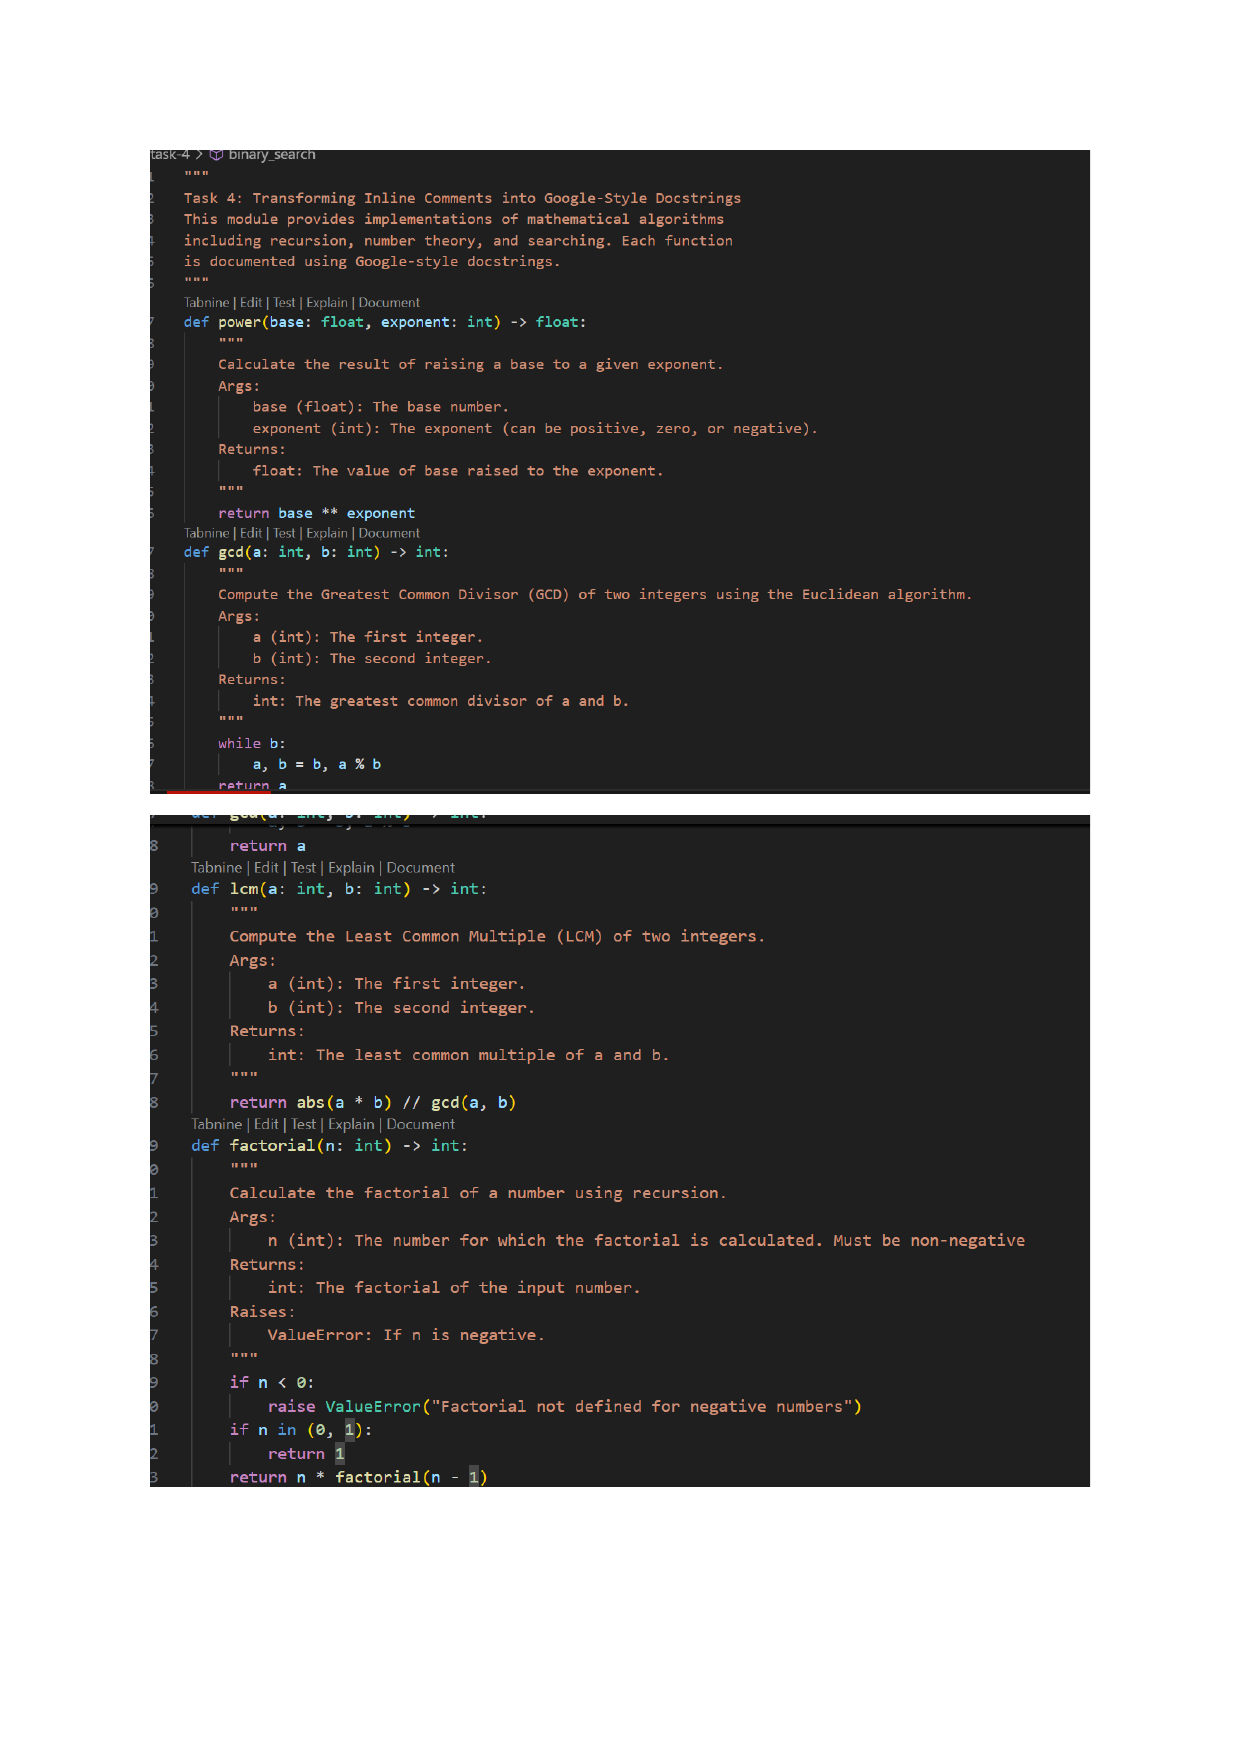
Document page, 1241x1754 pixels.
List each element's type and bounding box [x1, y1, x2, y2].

picture [150, 150, 1091, 794]
picture [150, 815, 1091, 1487]
